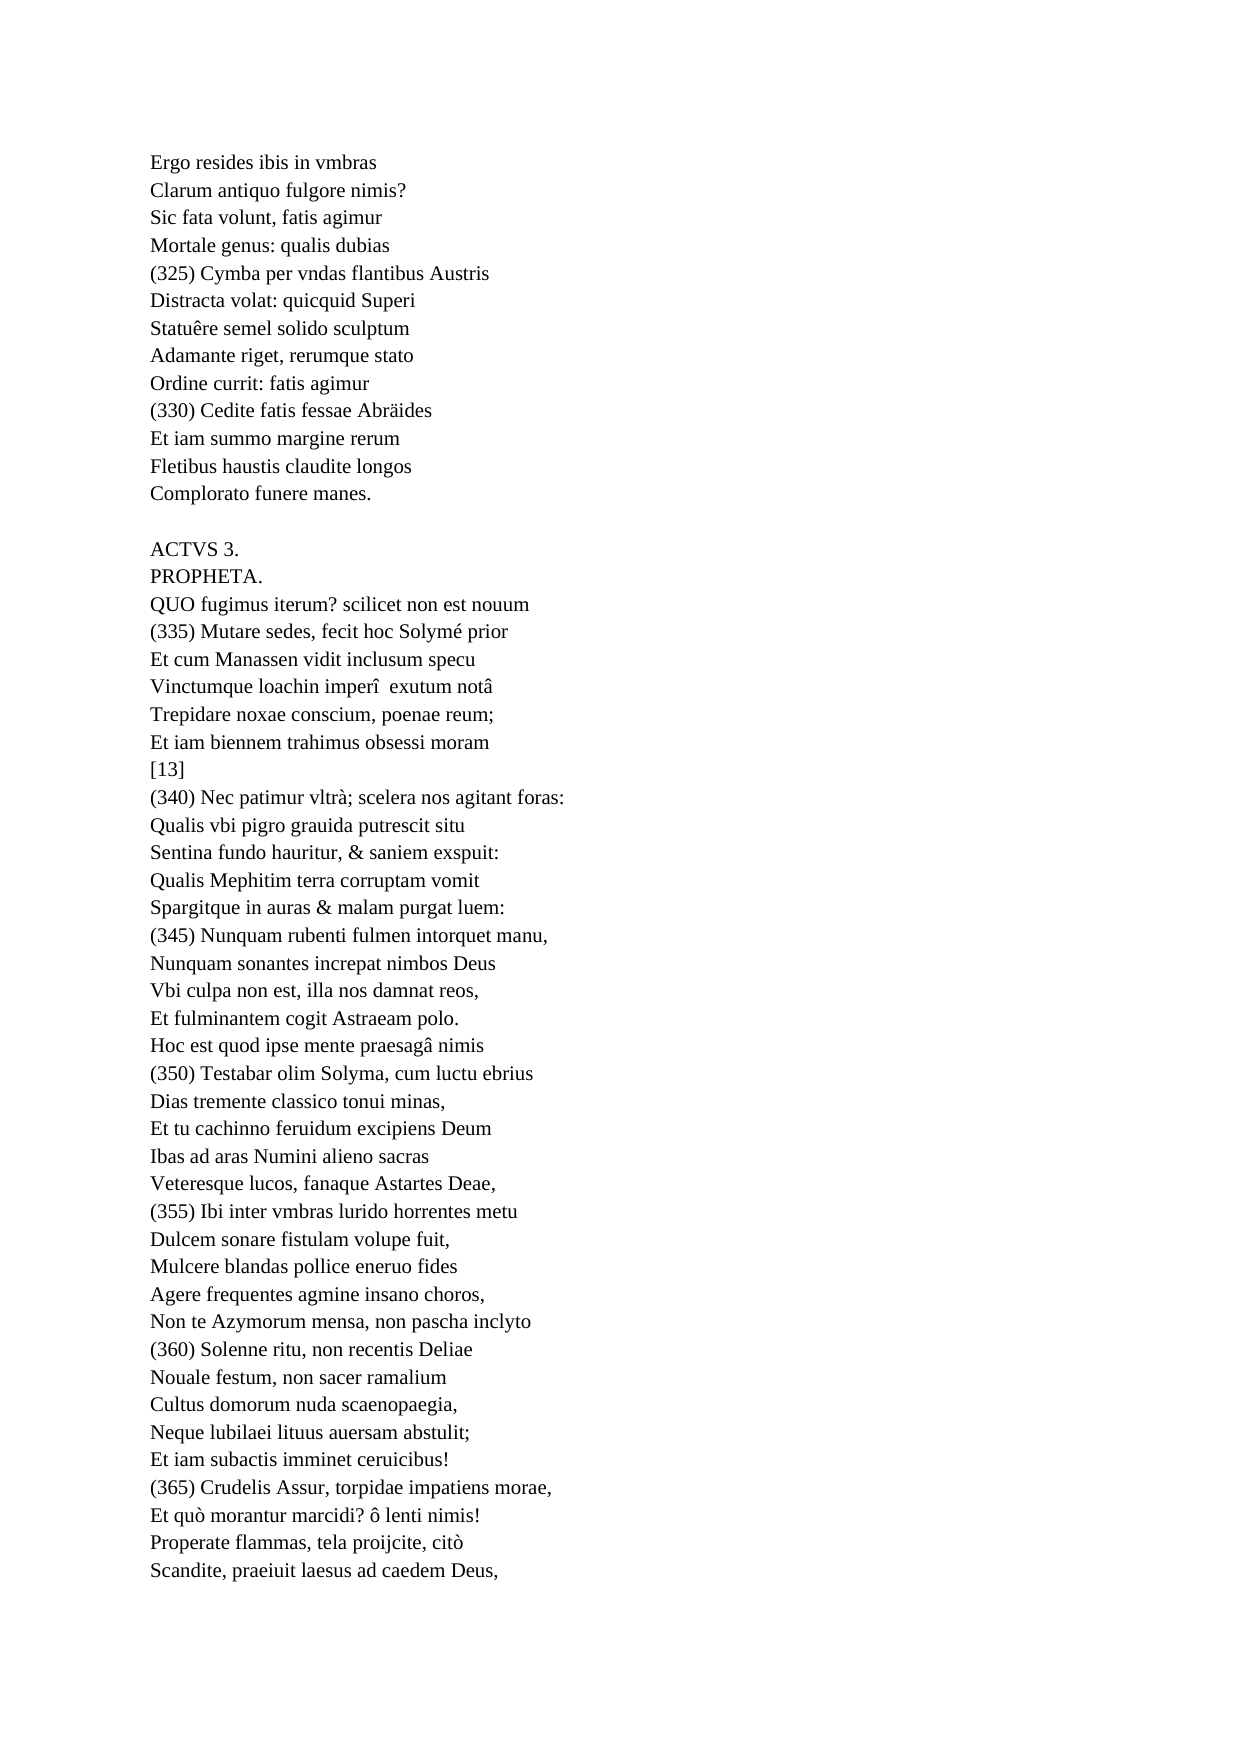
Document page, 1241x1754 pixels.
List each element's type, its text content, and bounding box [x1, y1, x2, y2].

text ACTVS 3. PROPHETA. QUO fugimus iterum? scilicet non est nouum (335) Mutare sedes, fecit hoc Solymé prior Et cum Manassen vidit inclusum specu Vinctumque loachin imperî exutum notâ Trepidare noxae conscium, poenae reum; Et iam biennem trahimus obsessi moram [13] [150, 536, 1090, 781]
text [150, 150, 1090, 505]
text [150, 785, 1090, 1582]
